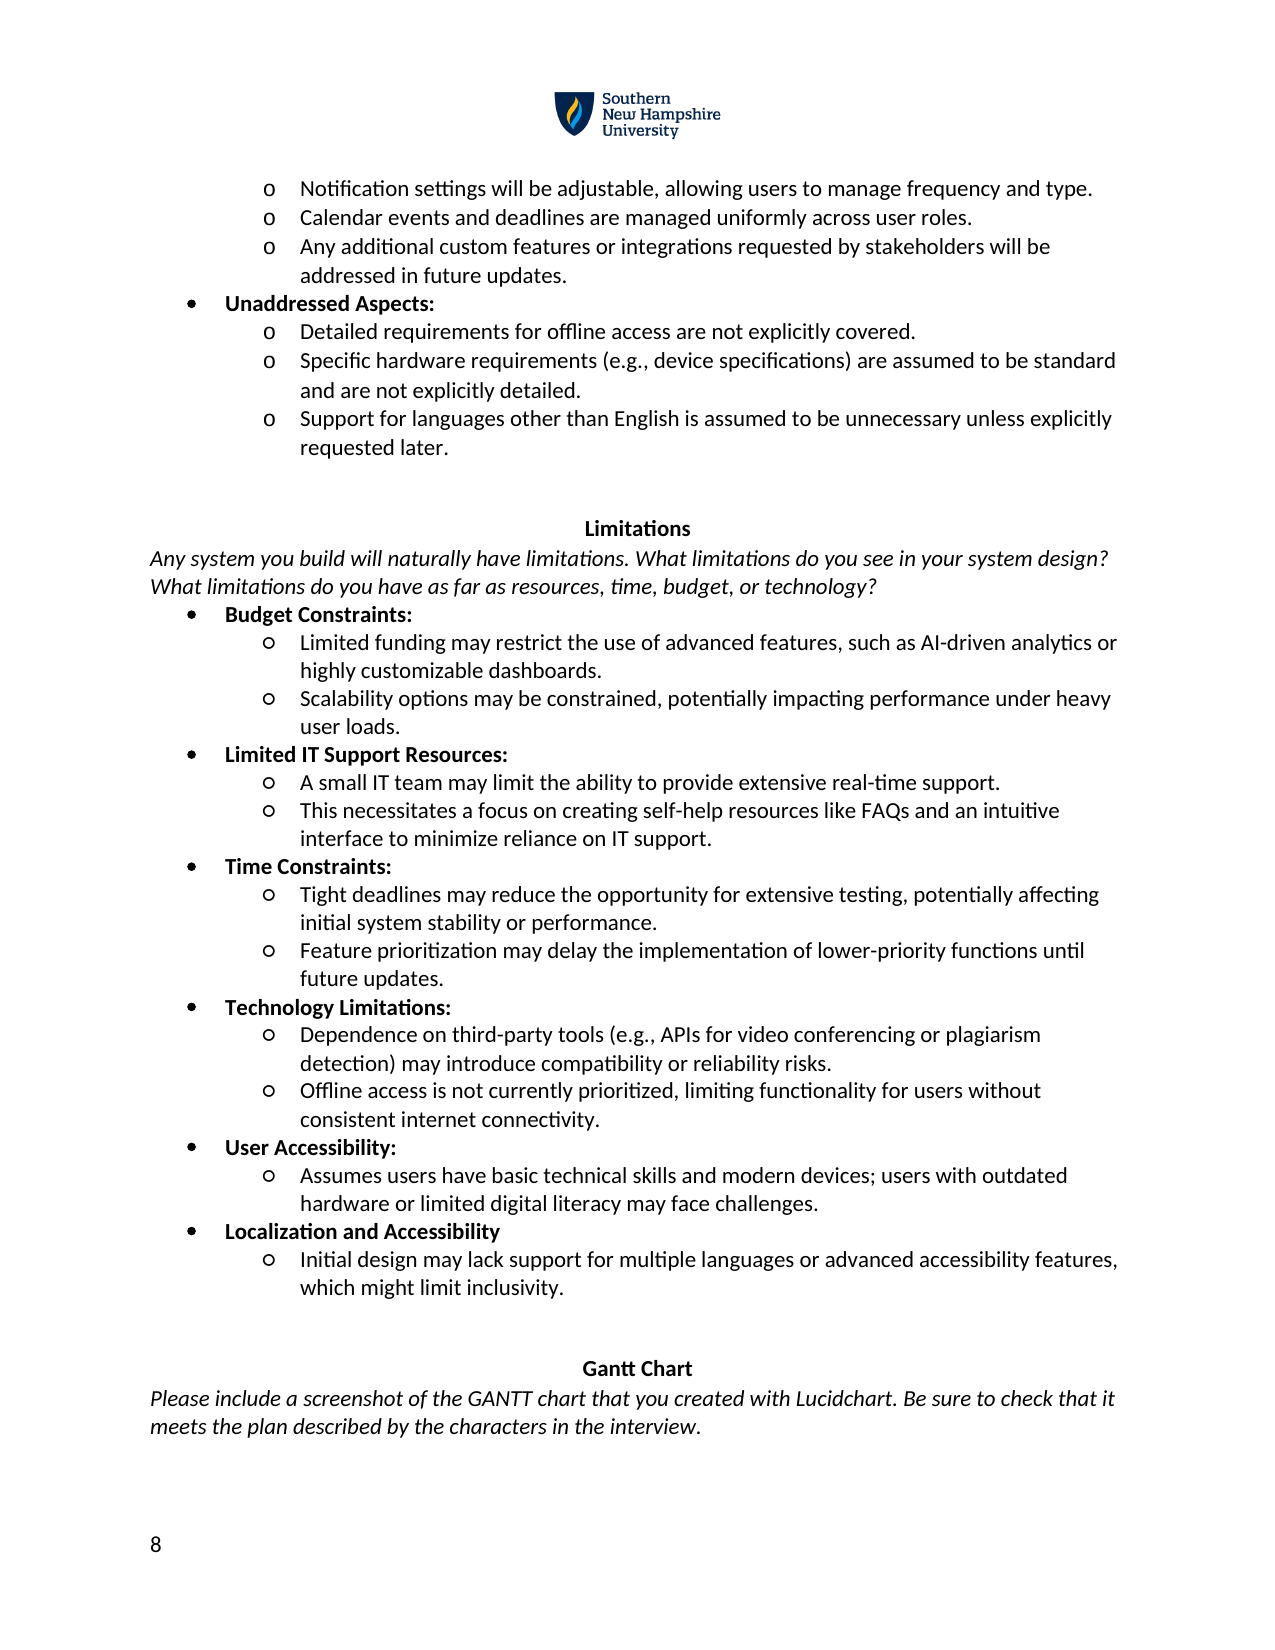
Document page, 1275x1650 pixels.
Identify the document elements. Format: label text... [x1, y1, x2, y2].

list Offline access is not currently prioritized, limiting functionality for users without consistent internet connectivity. [262, 1077, 1125, 1133]
list Support for languages other than English is assumed to be unnecessary unless explicitly requested later. [262, 404, 1125, 461]
list Dependence on third-party tools (e.g., APIs for video conferencing or plagiarism detection) may introduce compatibility or reliability risks. [262, 1021, 1125, 1077]
list Any additional custom features or integrations requested by stakeholders will be addressed in future updates. [262, 232, 1125, 289]
subtitle Gantt Chart [150, 1354, 1125, 1382]
list User Accessibility: [187, 1133, 1125, 1161]
list Localization and Accessibility [187, 1217, 1125, 1245]
list This necessitates a focus on creating self-help resources like FAQs and an intuitive interface to minimize reliance on IT support. [262, 796, 1125, 852]
picture [546, 75, 729, 154]
list A small IT team may limit the ability to provide extensive real-time support. [262, 768, 1125, 796]
list Notification settings will be adjustable, allowing users to manage frequency and type. [262, 174, 1125, 203]
list Budget Constraints: [187, 600, 1125, 628]
list Initial design may lack support for multiple languages or advanced accessibility features, which might limit inclusivity. [262, 1245, 1125, 1301]
text Any system you build will naturally have limitations. What limitations do you see in your system design? What limitations do you have as far as resources, time, budget, or technology? [150, 544, 1125, 600]
list Feature prioritization may delay the implementation of lower-priority functions until future updates. [262, 937, 1125, 993]
list Tight deadlines may reduce the opportunity for extensive testing, potentially affecting initial system stability or performance. [262, 881, 1125, 937]
list Unaddressed Aspects: [187, 289, 1125, 317]
list Assumes users have basic technical skills and modern devices; users with outdated hardware or limited digital literacy may face challenges. [262, 1161, 1125, 1217]
text Please include a screenshot of the GANTT chart that you created with Lucidchart. Be sure to check that it meets the plan described by the characters in the interview. [150, 1384, 1125, 1440]
list Technology Limitations: [187, 993, 1125, 1021]
list Scalability options may be constrained, potentially impacting performance under heavy user loads. [262, 684, 1125, 740]
list Limited funding may restrict the use of advanced features, such as AI-driven analytics or highly customizable dashboards. [262, 628, 1125, 684]
list Time Constraints: [187, 852, 1125, 881]
list Limited IT Support Resources: [187, 740, 1125, 768]
list Calendar events and deadlines are managed uniformly across user roles. [262, 203, 1125, 232]
list Detailed requirements for offline access are not explicitly covered. [262, 317, 1125, 347]
subtitle Limitations [150, 514, 1125, 542]
list Specific hardware requirements (e.g., device specifications) are assumed to be standard and are not explicitly detailed. [262, 347, 1125, 404]
